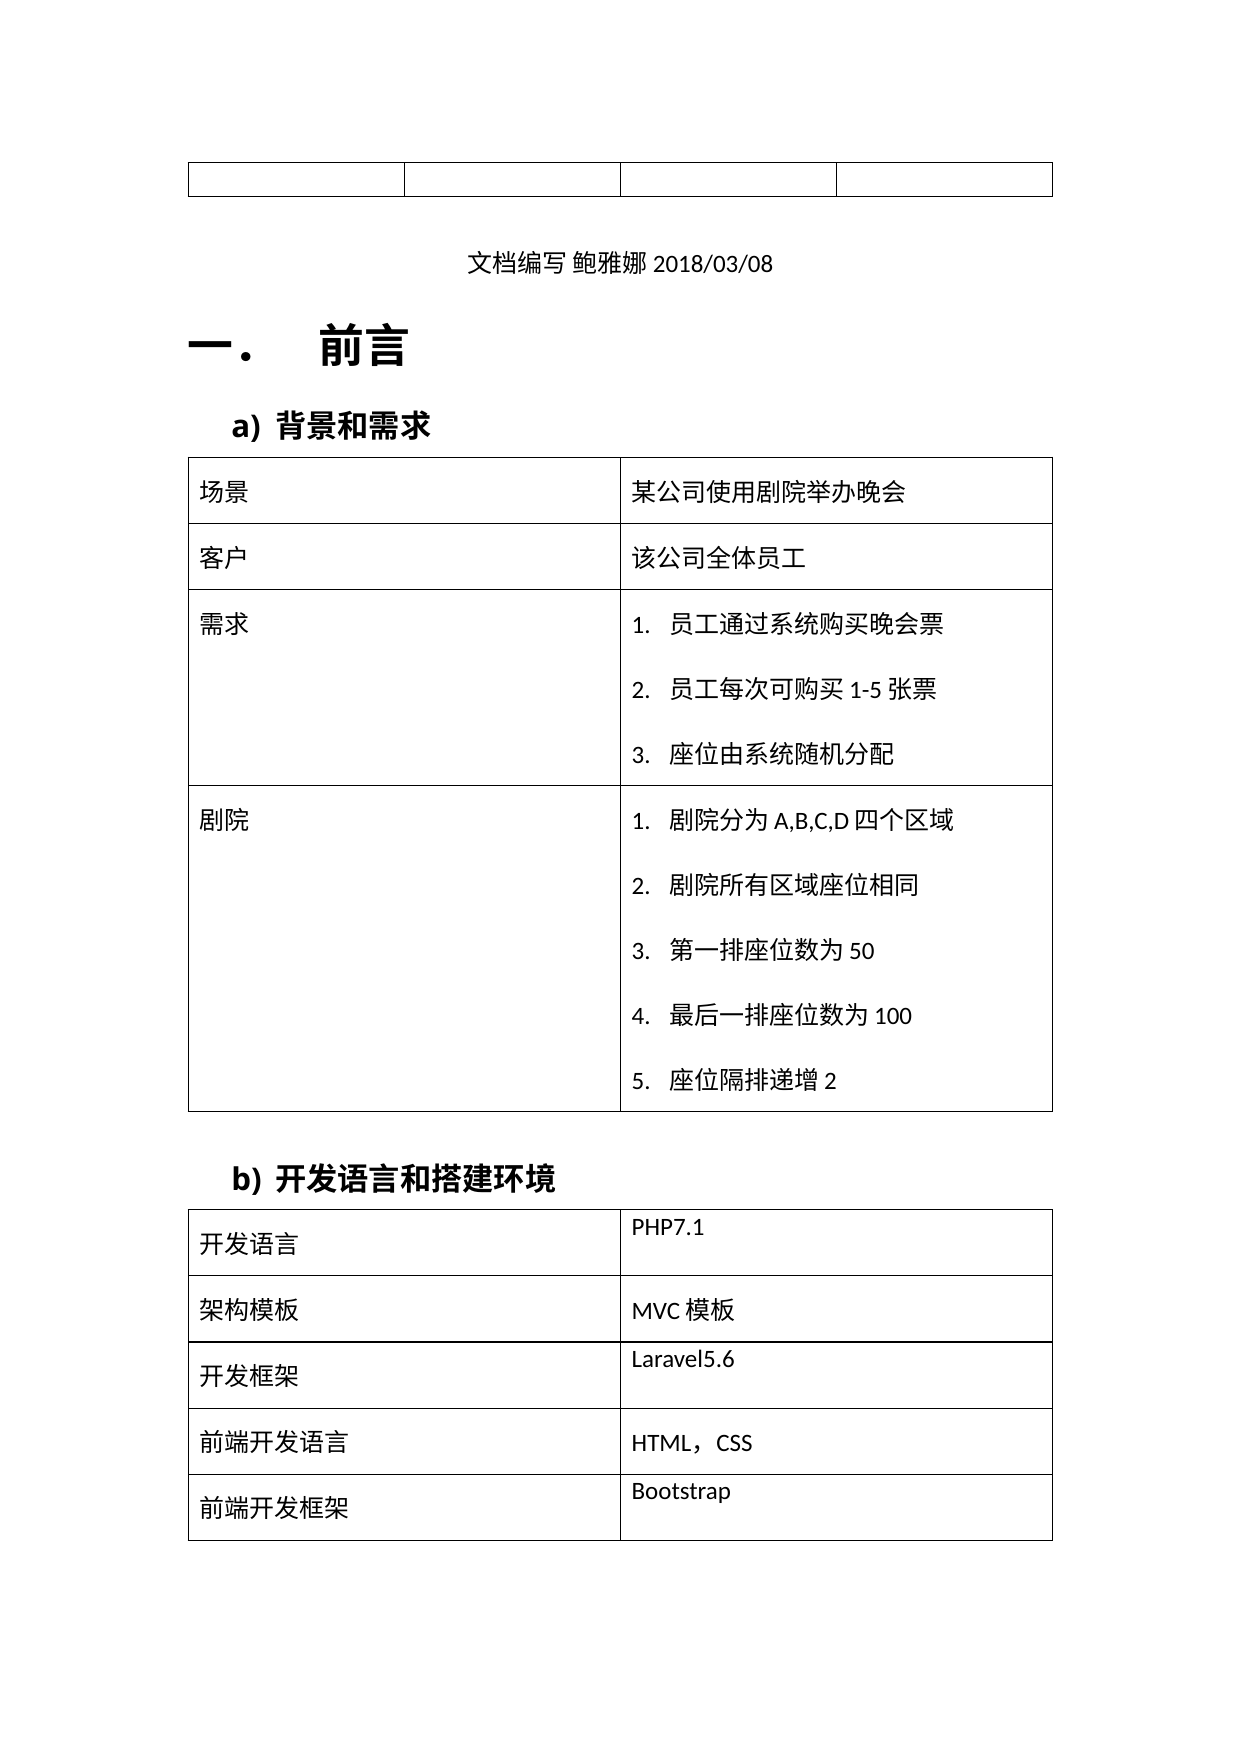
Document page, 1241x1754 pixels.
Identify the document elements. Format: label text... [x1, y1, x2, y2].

table_header 某公司使用剧院举办晚会 [621, 458, 1052, 523]
table_header PHP7.1 [621, 1210, 1052, 1275]
table_cell 架构模板 [189, 1276, 620, 1341]
table_cell 需求 [189, 590, 620, 785]
table_cell 剧院分为A,B,C,D四个区域 剧院所有区域座位相同 第一排座位数为50 最后一排座位数为100 座位隔排递增2 [621, 786, 1052, 1111]
table_cell [189, 163, 404, 196]
table_cell [837, 163, 1052, 196]
table_header 开发语言 [189, 1210, 620, 1275]
table_cell HTML，CSS [621, 1409, 1052, 1473]
list 前言 [187, 294, 1053, 392]
list 开发语言和搭建环境 [231, 1144, 1053, 1209]
table_cell MVC模板 [621, 1276, 1052, 1341]
table_cell 前端开发框架 [189, 1475, 620, 1539]
table_cell Bootstrap [621, 1475, 1052, 1539]
table_cell 该公司全体员工 [621, 524, 1052, 589]
table_header 场景 [189, 458, 620, 523]
table_cell 剧院 [189, 786, 620, 1111]
table_cell 客户 [189, 524, 620, 589]
table_cell 前端开发语言 [189, 1409, 620, 1473]
list 背景和需求 [231, 392, 1053, 457]
table_cell [621, 163, 836, 196]
table_cell 开发框架 [189, 1343, 620, 1407]
table_cell 员工通过系统购买晚会票 员工每次可购买1-5张票 座位由系统随机分配 [621, 590, 1052, 785]
table_cell Laravel5.6 [621, 1343, 1052, 1407]
text 文档编写 鲍雅娜2018/03/08 [187, 229, 1053, 294]
table_cell [405, 163, 620, 196]
